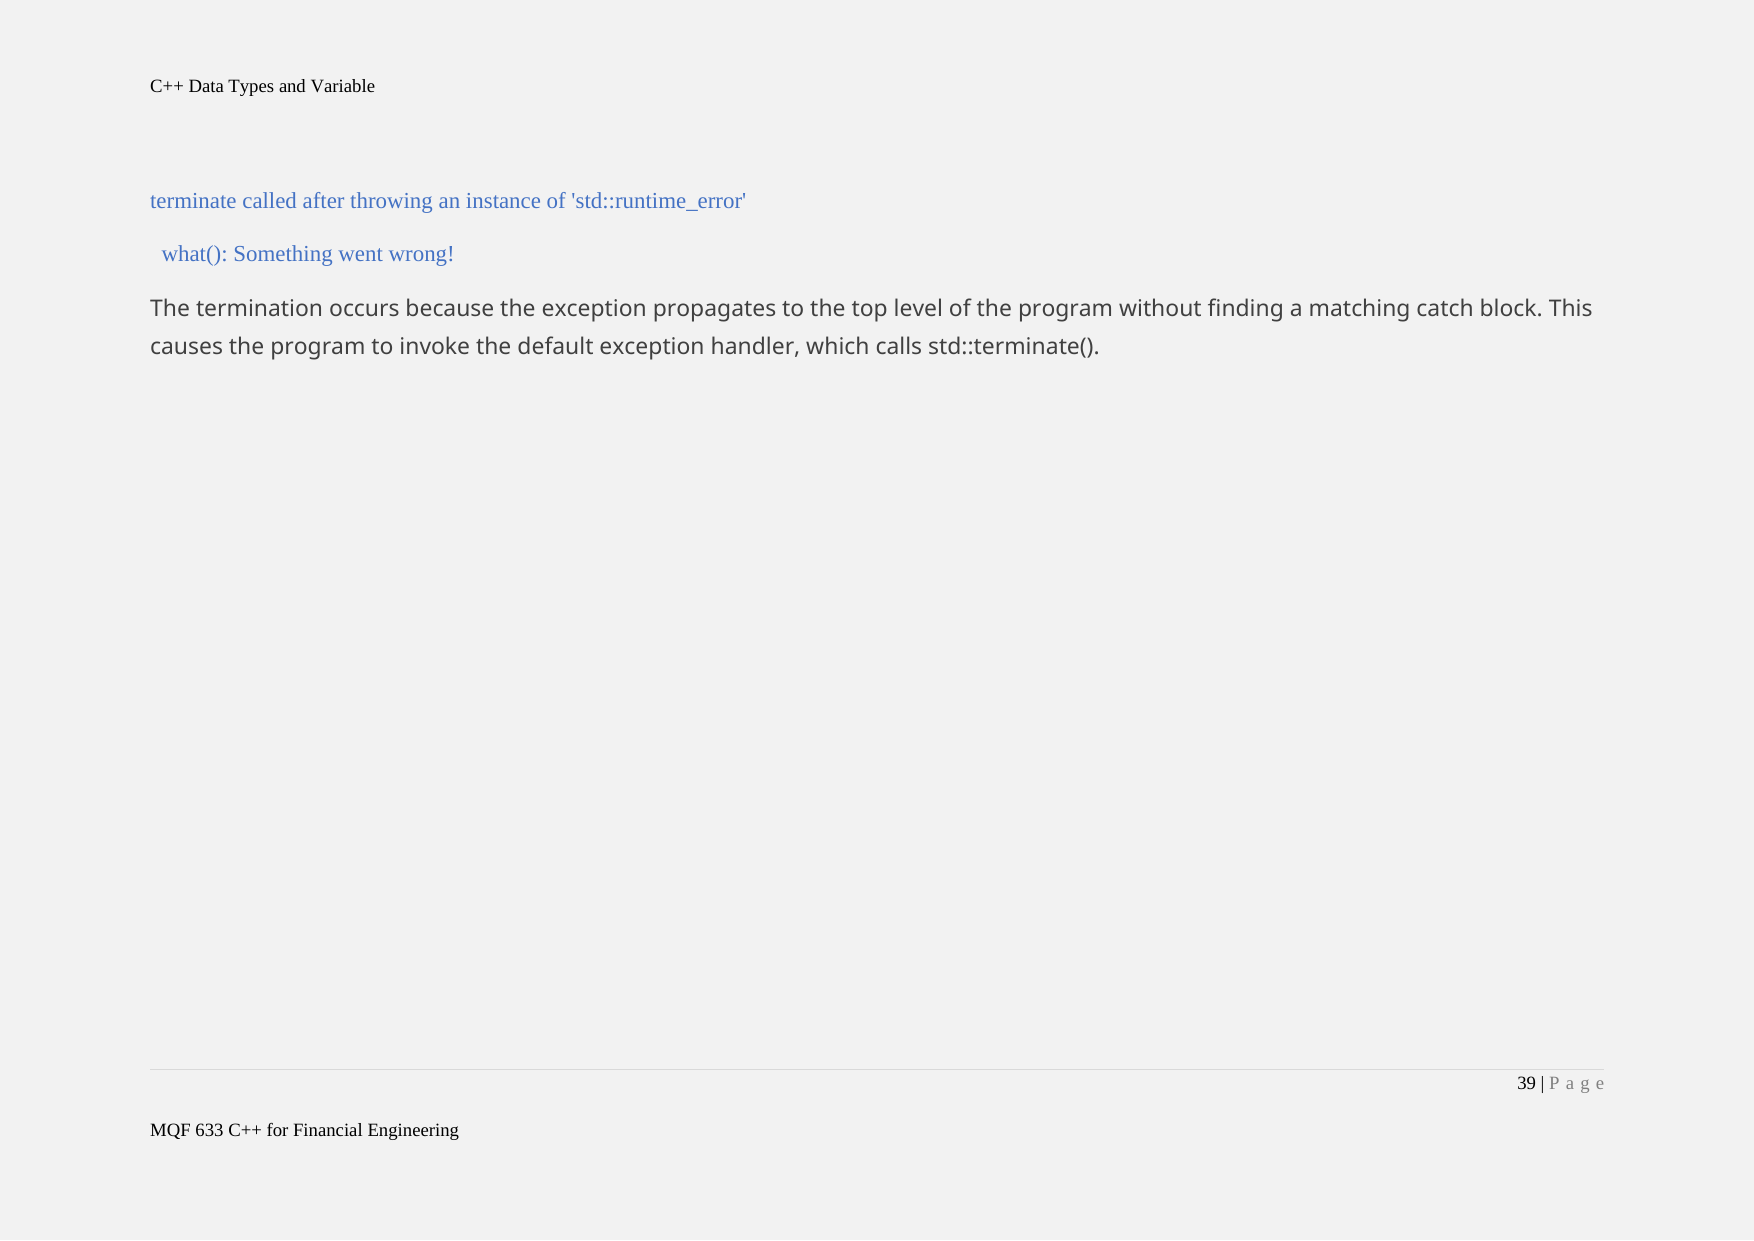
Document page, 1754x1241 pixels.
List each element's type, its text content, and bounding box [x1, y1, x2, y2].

text terminate called after throwing an instance of 'std::runtime_error' [150, 187, 1604, 214]
text The termination occurs because the exception propagates to the top level of the program without finding a matching catch block. This causes the program to invoke the default exception handler, which calls std::terminate(). [150, 292, 1604, 361]
text what(): Something went wrong! [150, 240, 1604, 266]
